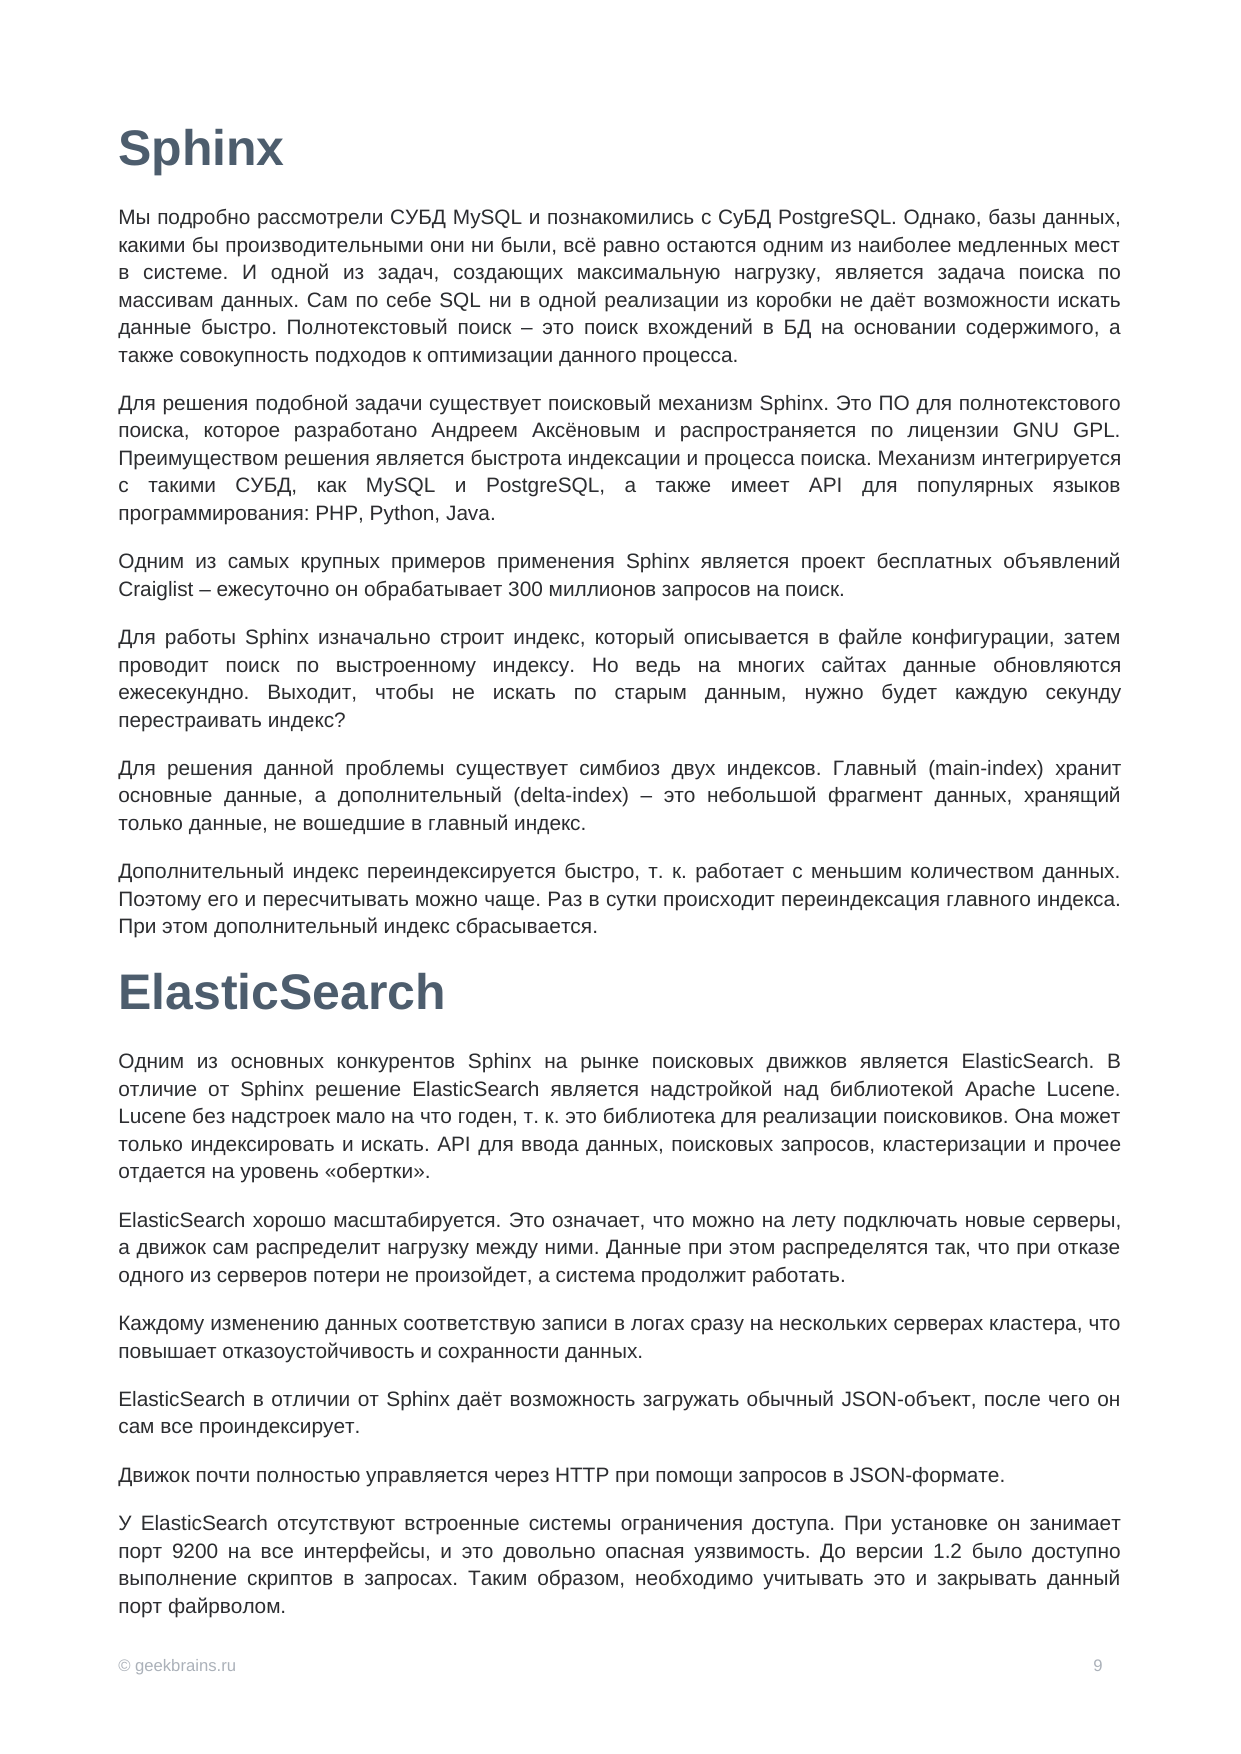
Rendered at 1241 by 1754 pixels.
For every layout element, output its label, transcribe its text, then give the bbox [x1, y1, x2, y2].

text Дополнительный индекс переиндексируется быстро, т. к. работает с меньшим количеством данных. Поэтому его и пересчитывать можно чаще. Раз в сутки происходит переиндексация главного индекса. При этом дополнительный индекс сбрасывается. [118, 859, 1122, 938]
text Для работы Sphinx изначально строит индекс, который описывается в файле конфигурации, затем проводит поиск по выстроенному индексу. Но ведь на многих сайтах данные обновляются ежесекундно. Выходит, чтобы не искать по старым данным, нужно будет каждую секунду перестраивать индекс? [118, 625, 1122, 731]
text ElasticSearch хорошо масштабируется. Это означает, что можно на лету подключать новые серверы, а движок сам распределит нагрузку между ними. Данные при этом распределятся так, что при отказе одного из серверов потери не произойдет, а система продолжит работать. [118, 1208, 1122, 1287]
text Одним из основных конкурентов Sphinx на рынке поисковых движков является ElasticSearch. В отличие от Sphinx решение ElasticSearch является надстройкой над библиотекой Apache Lucene. Lucene без надстроек мало на что годен, т. к. это библиотека для реализации поисковиков. Она может только индексировать и искать. API для ввода дaнных, поисковых запросов, кластеризации и прочее отдается на уровень «обертки». [118, 1049, 1122, 1183]
text Для решения данной проблемы существует симбиоз двух индексов. Главный (main-index) хранит основные данные, а дополнительный (delta-index) – это небольшой фрагмент данных, хранящий только данные, не вошедшие в главный индекс. [118, 756, 1122, 835]
subtitle ElasticSearch [118, 962, 1122, 1020]
text Каждому изменению данных соответствую записи в логах сразу на нескольких серверах кластера, что повышает отказоустойчивость и сохранности данных. [118, 1311, 1122, 1362]
text У ElasticSearch отсутствуют встроенные системы ограничения доступа. При установке он занимает порт 9200 на все интерфейсы, и это довольно опасная уязвимость. До версии 1.2 было доступно выполнение скриптов в запросах. Таким образом, необходимо учитывать это и закрывать данный порт файрволом. [118, 1511, 1122, 1617]
text Для решения подобной задачи существует поисковый механизм Sphinx. Это ПО для полнотекстового поиска, которое разработано Андреем Аксёновым и распространяется по лицензии GNU GPL. Преимуществом решения является быстрота индексации и процесса поиска. Механизм интегрируется с такими СУБД, как MySQL и PostgreSQL, а также имеет API для популярных языков программирования: PHP, Python, Java. [118, 391, 1122, 525]
subtitle Sphinx [118, 118, 1122, 176]
text Мы подробно рассмотрели СУБД MySQL и познакомились с СуБД PostgreSQL. Однако, базы данных, какими бы производительными они ни были, всё равно остаются одним из наиболее медленных мест в системе. И одной из задач, создающих максимальную нагрузку, является задача поиска по массивам данных. Сам по себе SQL ни в одной реализации из коробки не даёт возможности искать данные быстро. Полнотекстовый поиск – это поиск вхождений в БД на основании содержимого, а также совокупность подходов к оптимизации данного процесса. [118, 205, 1122, 366]
text Движок почти полностью управляется через HTTP при помощи запросов в JSON-формате. [118, 1463, 1122, 1487]
text Одним из самых крупных примеров применения Sphinx является проект бесплатных объявлений Craiglist – ежесуточно он обрабатывает 300 миллионов запросов на поиск. [118, 549, 1122, 601]
text ElasticSearch в отличии от Sphinx даёт возможность загружать обычный JSON-объект, после чего он сам все проиндексирует. [118, 1387, 1122, 1438]
